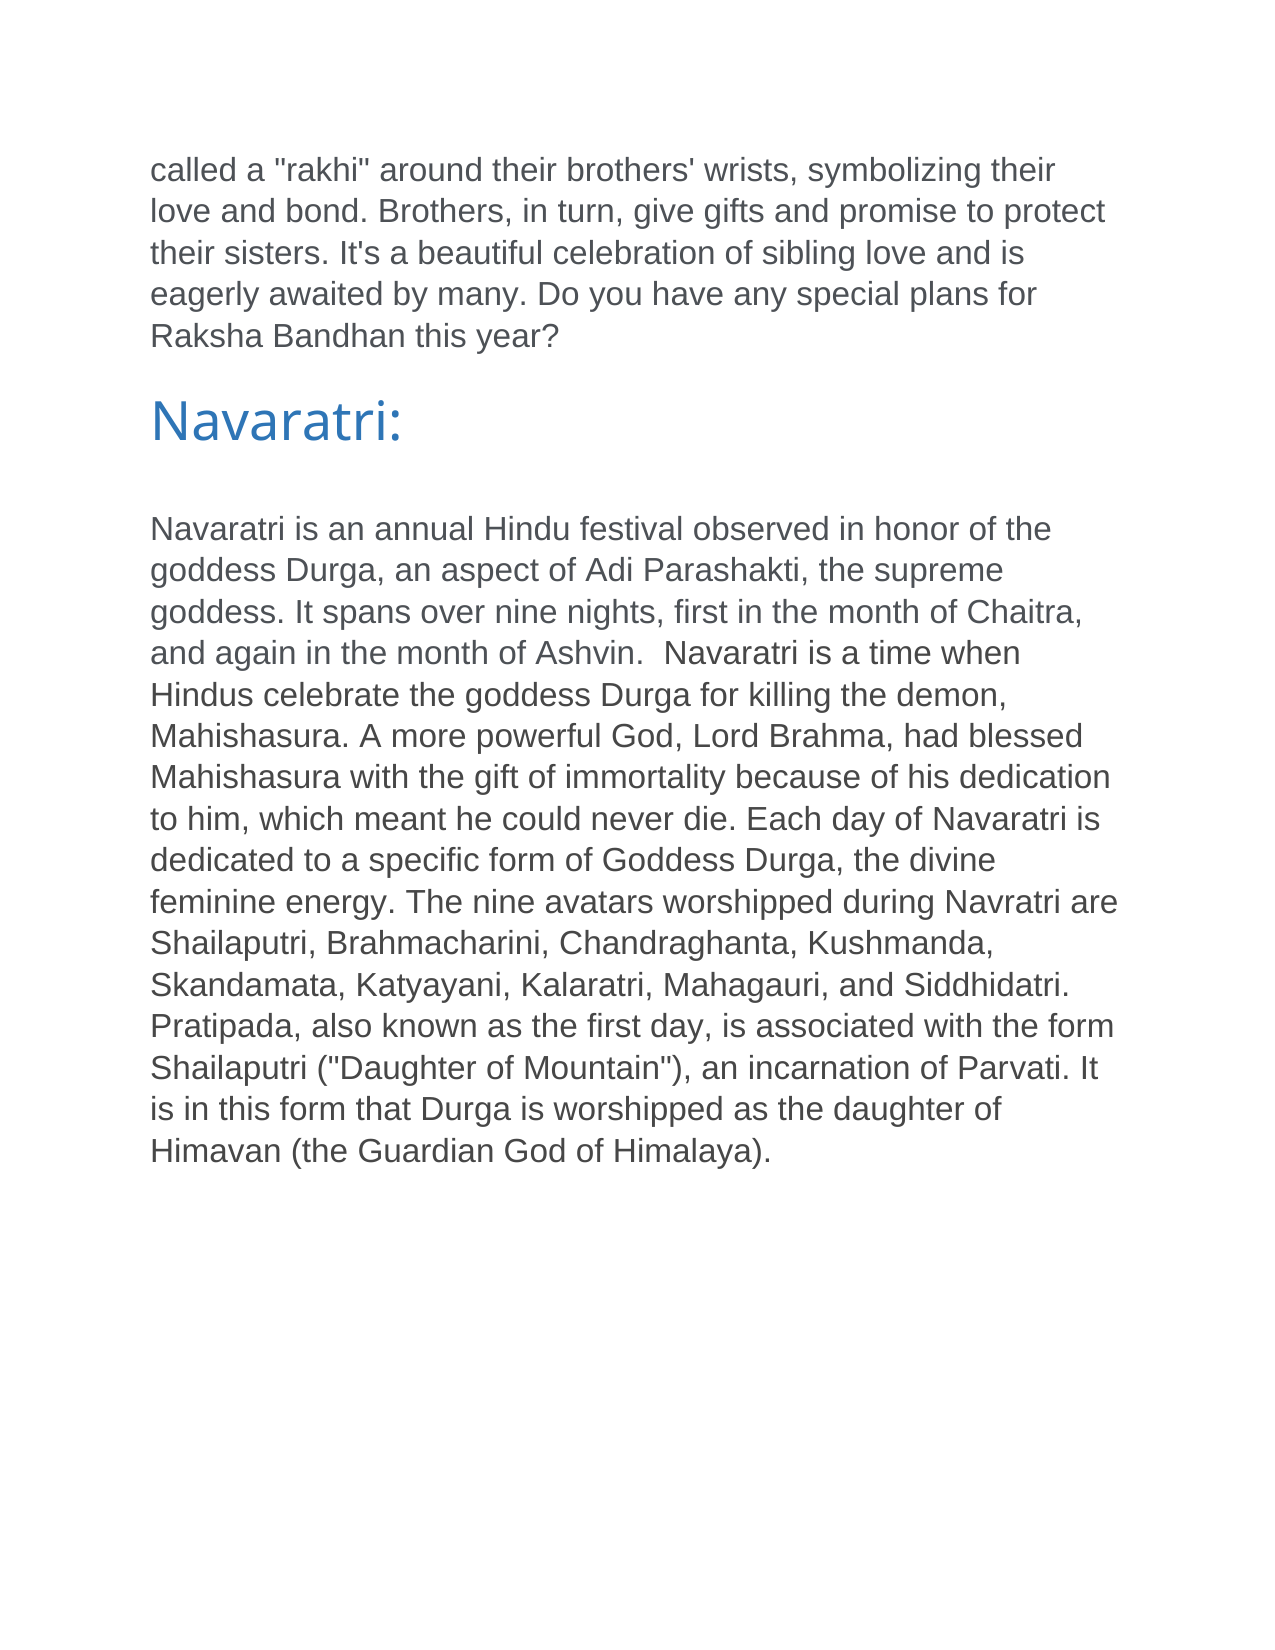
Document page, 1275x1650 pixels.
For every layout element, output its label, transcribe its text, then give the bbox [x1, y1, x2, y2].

subtitle Navaratri: [150, 382, 1125, 456]
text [150, 150, 1125, 354]
text Navaratri is an annual Hindu festival observed in honor of the goddess Durga, an aspect of Adi Parashakti, the supreme goddess. It spans over nine nights, first in the month of Chaitra, and again in the month of Ashvin. Navaratri is a time when Hindus celebrate the goddess Durga for killing the demon, Mahishasura. A more powerful God, Lord Brahma, had blessed Mahishasura with the gift of immortality because of his dedication to him, which meant he could never die. Each day of Navaratri is dedicated to a specific form of Goddess Durga, the divine feminine energy. The nine avatars worshipped during Navratri are Shailaputri, Brahmacharini, Chandraghanta, Kushmanda, Skandamata, Katyayani, Kalaratri, Mahagauri, and Siddhidatri. Pratipada, also known as the first day, is associated with the form Shailaputri ("Daughter of Mountain"), an incarnation of Parvati. It is in this form that Durga is worshipped as the daughter of Himavan (the Guardian God of Himalaya). [150, 509, 1125, 1169]
